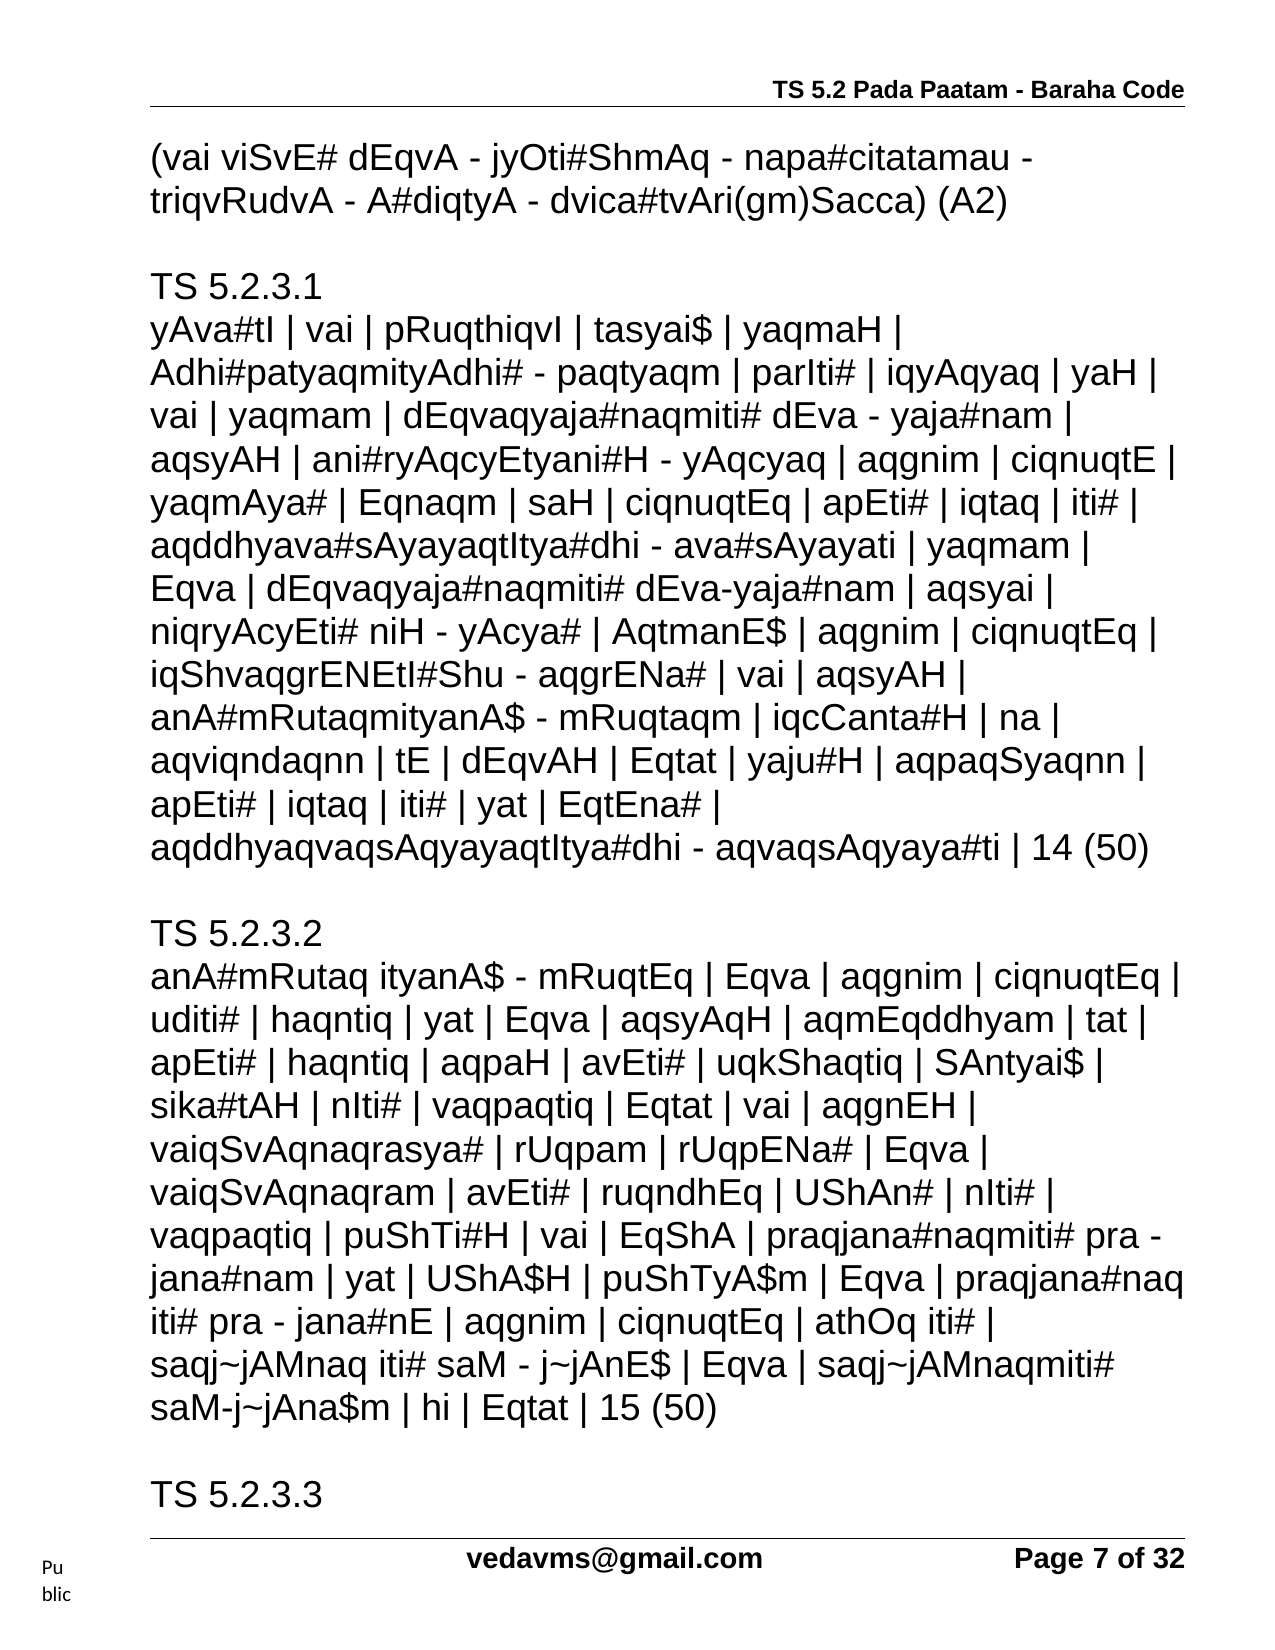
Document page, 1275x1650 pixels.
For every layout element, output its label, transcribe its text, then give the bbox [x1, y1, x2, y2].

text TS 5.2.3.1 [150, 264, 1185, 307]
text anA#mRutaq ityanA$ - mRuqtEq | Eqva | aqgnim | ciqnuqtEq | uditi# | haqntiq | yat | Eqva | aqsyAqH | aqmEqddhyam | tat | apEti# | haqntiq | aqpaH | avEti# | uqkShaqtiq | SAntyai$ | sika#tAH | nIti# | vaqpaqtiq | Eqtat | vai | aqgnEH | vaiqSvAqnaqrasya# | rUqpam | rUqpENa# | Eqva | vaiqSvAqnaqram | avEti# | ruqndhEq | UShAn# | nIti# | vaqpaqtiq | puShTi#H | vai | EqShA | praqjana#naqmiti# pra - jana#nam | yat | UShA$H | puShTyA$m | Eqva | praqjana#naq iti# pra - jana#nE | aqgnim | ciqnuqtEq | athOq iti# | saqj~jAMnaq iti# saM - j~jAnE$ | Eqva | saqj~jAMnaqmiti# saM-j~jAna$m | hi | Eqtat | 15 (50) [150, 954, 1185, 1429]
text yAva#tI | vai | pRuqthiqvI | tasyai$ | yaqmaH | Adhi#patyaqmityAdhi# - paqtyaqm | parIti# | iqyAqyaq | yaH | vai | yaqmam | dEqvaqyaja#naqmiti# dEva - yaja#nam | aqsyAH | ani#ryAqcyEtyani#H - yAqcyaq | aqgnim | ciqnuqtE | yaqmAya# | Eqnaqm | saH | ciqnuqtEq | apEti# | iqtaq | iti# | aqddhyava#sAyayaqtItya#dhi - ava#sAyayati | yaqmam | Eqva | dEqvaqyaja#naqmiti# dEva-yaja#nam | aqsyai | niqryAcyEti# niH - yAcya# | AqtmanE$ | aqgnim | ciqnuqtEq | iqShvaqgrENEtI#Shu - aqgrENa# | vai | aqsyAH | anA#mRutaqmityanA$ - mRuqtaqm | iqcCanta#H | na | aqviqndaqnn | tE | dEqvAH | Eqtat | yaju#H | aqpaqSyaqnn | apEti# | iqtaq | iti# | yat | EqtEna# | aqddhyaqvaqsAqyayaqtItya#dhi - aqvaqsAqyaya#ti | 14 (50) [150, 307, 1185, 868]
text TS 5.2.3.3 [150, 1472, 1185, 1515]
text TS 5.2.3.2 [150, 911, 1185, 954]
text (vai viSvE# dEqvA - jyOti#ShmAq - napa#citatamau - triqvRudvA - A#diqtyA - dvica#tvAri(gm)Sacca) (A2) [150, 135, 1185, 221]
